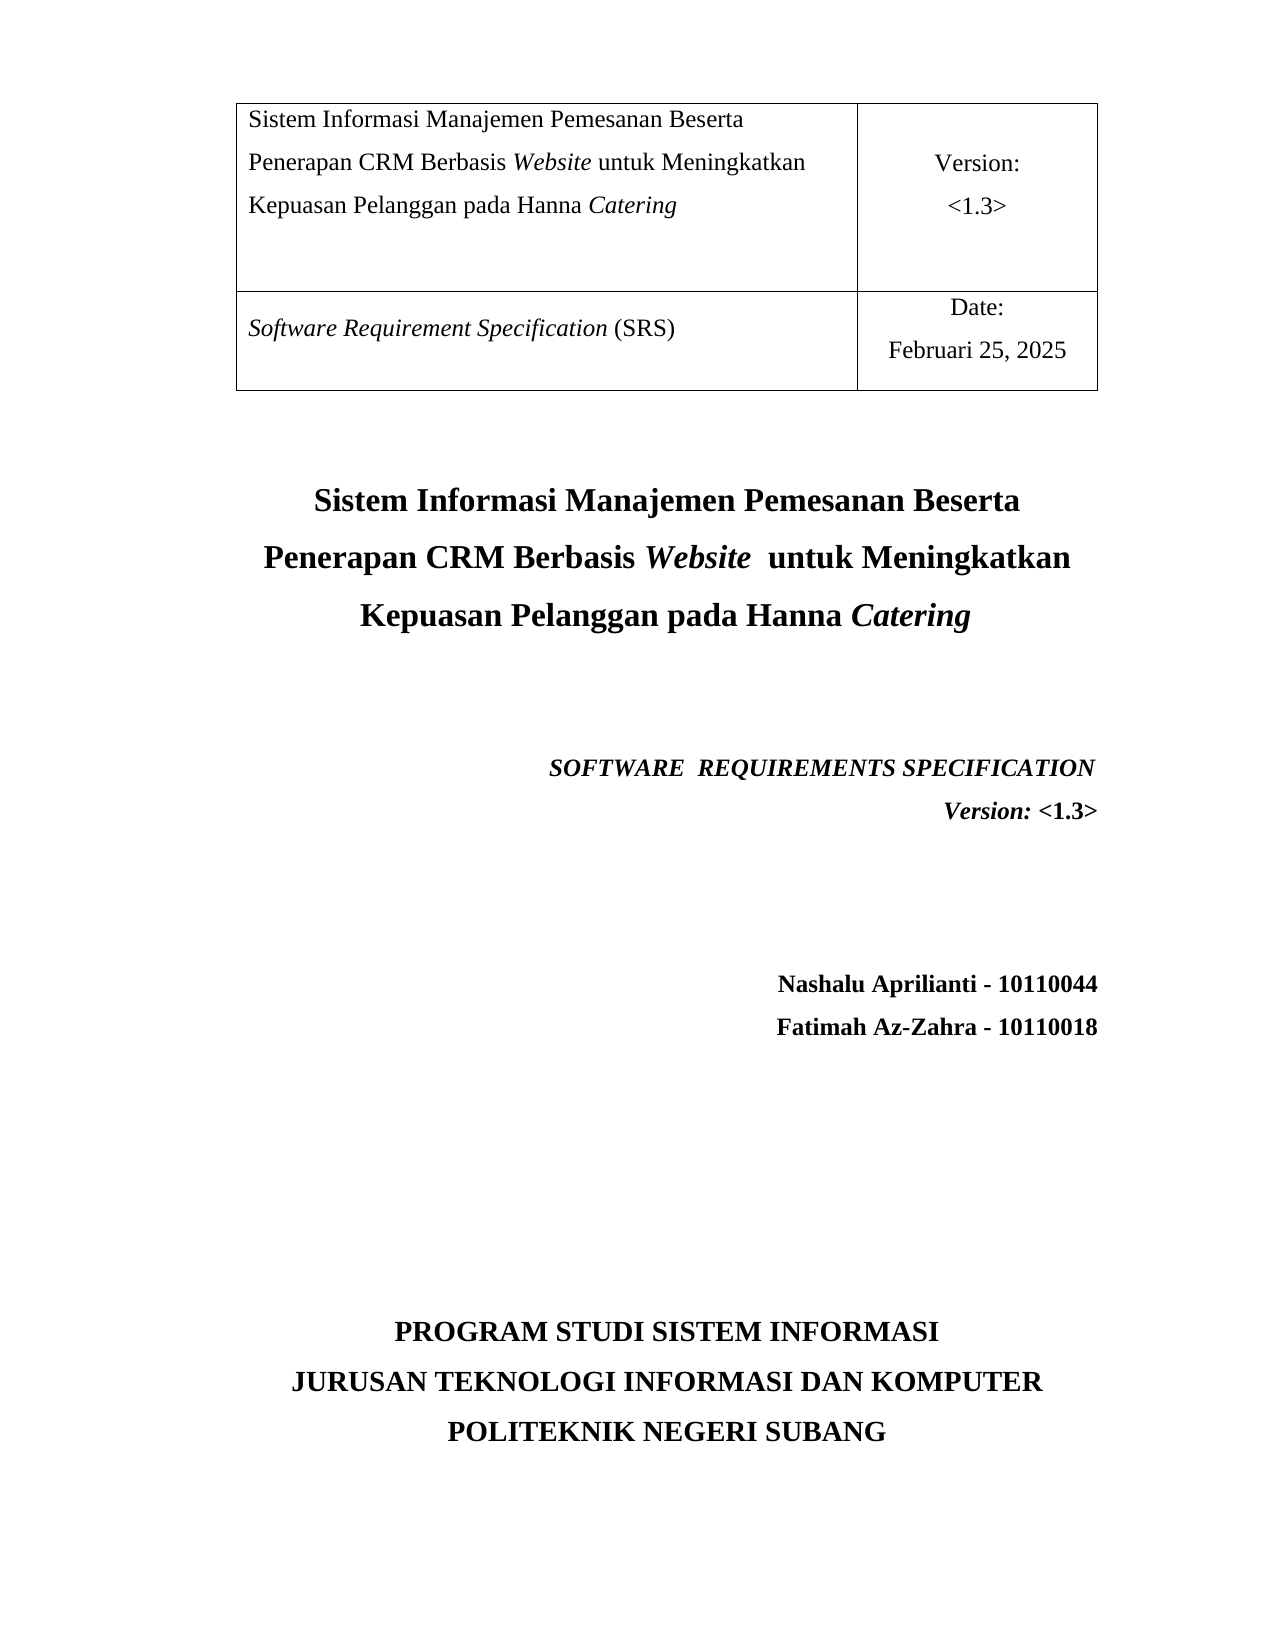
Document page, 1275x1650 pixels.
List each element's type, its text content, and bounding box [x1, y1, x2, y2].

text JURUSAN TEKNOLOGI INFORMASI DAN KOMPUTER [236, 1364, 1098, 1398]
text Sistem Informasi Manajemen Pemesanan Beserta Penerapan CRM Berbasis Website untuk Meningkatkan Kepuasan Pelanggan pada Hanna Catering [236, 480, 1098, 633]
text SOFTWARE REQUIREMENTS SPECIFICATION [236, 753, 1098, 782]
text Nashalu Aprilianti - 10110044 [236, 969, 1098, 997]
text PROGRAM STUDI SISTEM INFORMASI [236, 1314, 1098, 1347]
text Fatimah Az-Zahra - 10110018 [236, 1012, 1098, 1041]
text Version: <1.3> [236, 796, 1098, 825]
text POLITEKNIK NEGERI SUBANG [236, 1414, 1098, 1448]
